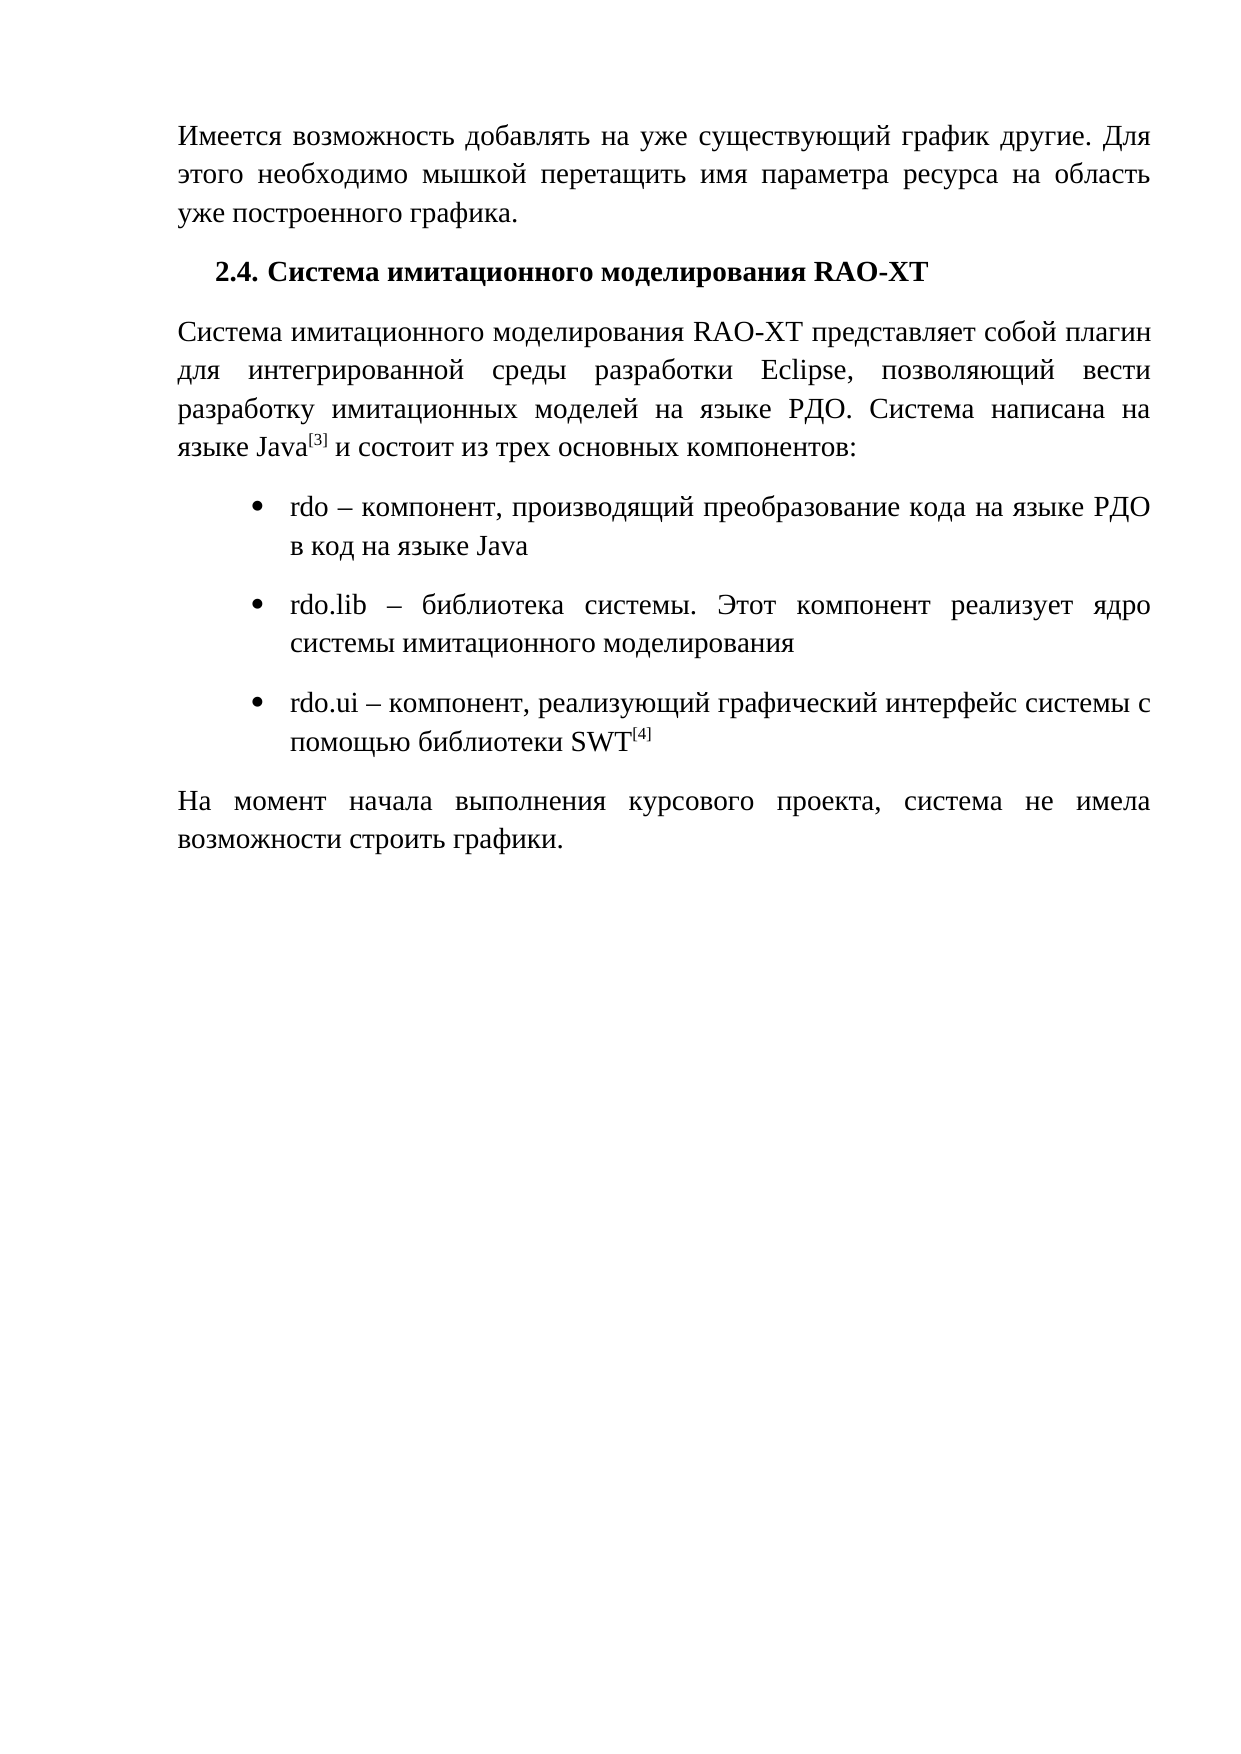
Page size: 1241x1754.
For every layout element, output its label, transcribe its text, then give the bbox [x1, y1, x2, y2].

text Имеется возможность добавлять на уже существующий график другие. Для этого необходимо мышкой перетащить имя параметра ресурса на область уже построенного графика. [177, 118, 1152, 229]
text Система имитационного моделирования RAO-XT представляет собой плагин для интегрированной среды разработки Eclipse, позволяющий вести разработку имитационных моделей на языке РДО. Система написана на языке Java[3] и состоит из трех основных компонентов: [177, 314, 1152, 463]
subtitle Система имитационного моделирования RAO-XT [215, 254, 1152, 288]
list rdo.ui – компонент, реализующий графический интерфейс системы с помощью библиотеки SWT[4] [252, 685, 1152, 757]
text На момент начала выполнения курсового проекта, система не имела возможности строить графики. [177, 783, 1152, 855]
list rdo – компонент, производящий преобразование кода на языке РДО в код на языке Java [252, 489, 1152, 561]
list rdo.lib – библиотека системы. Этот компонент реализует ядро системы имитационного моделирования [252, 587, 1152, 659]
